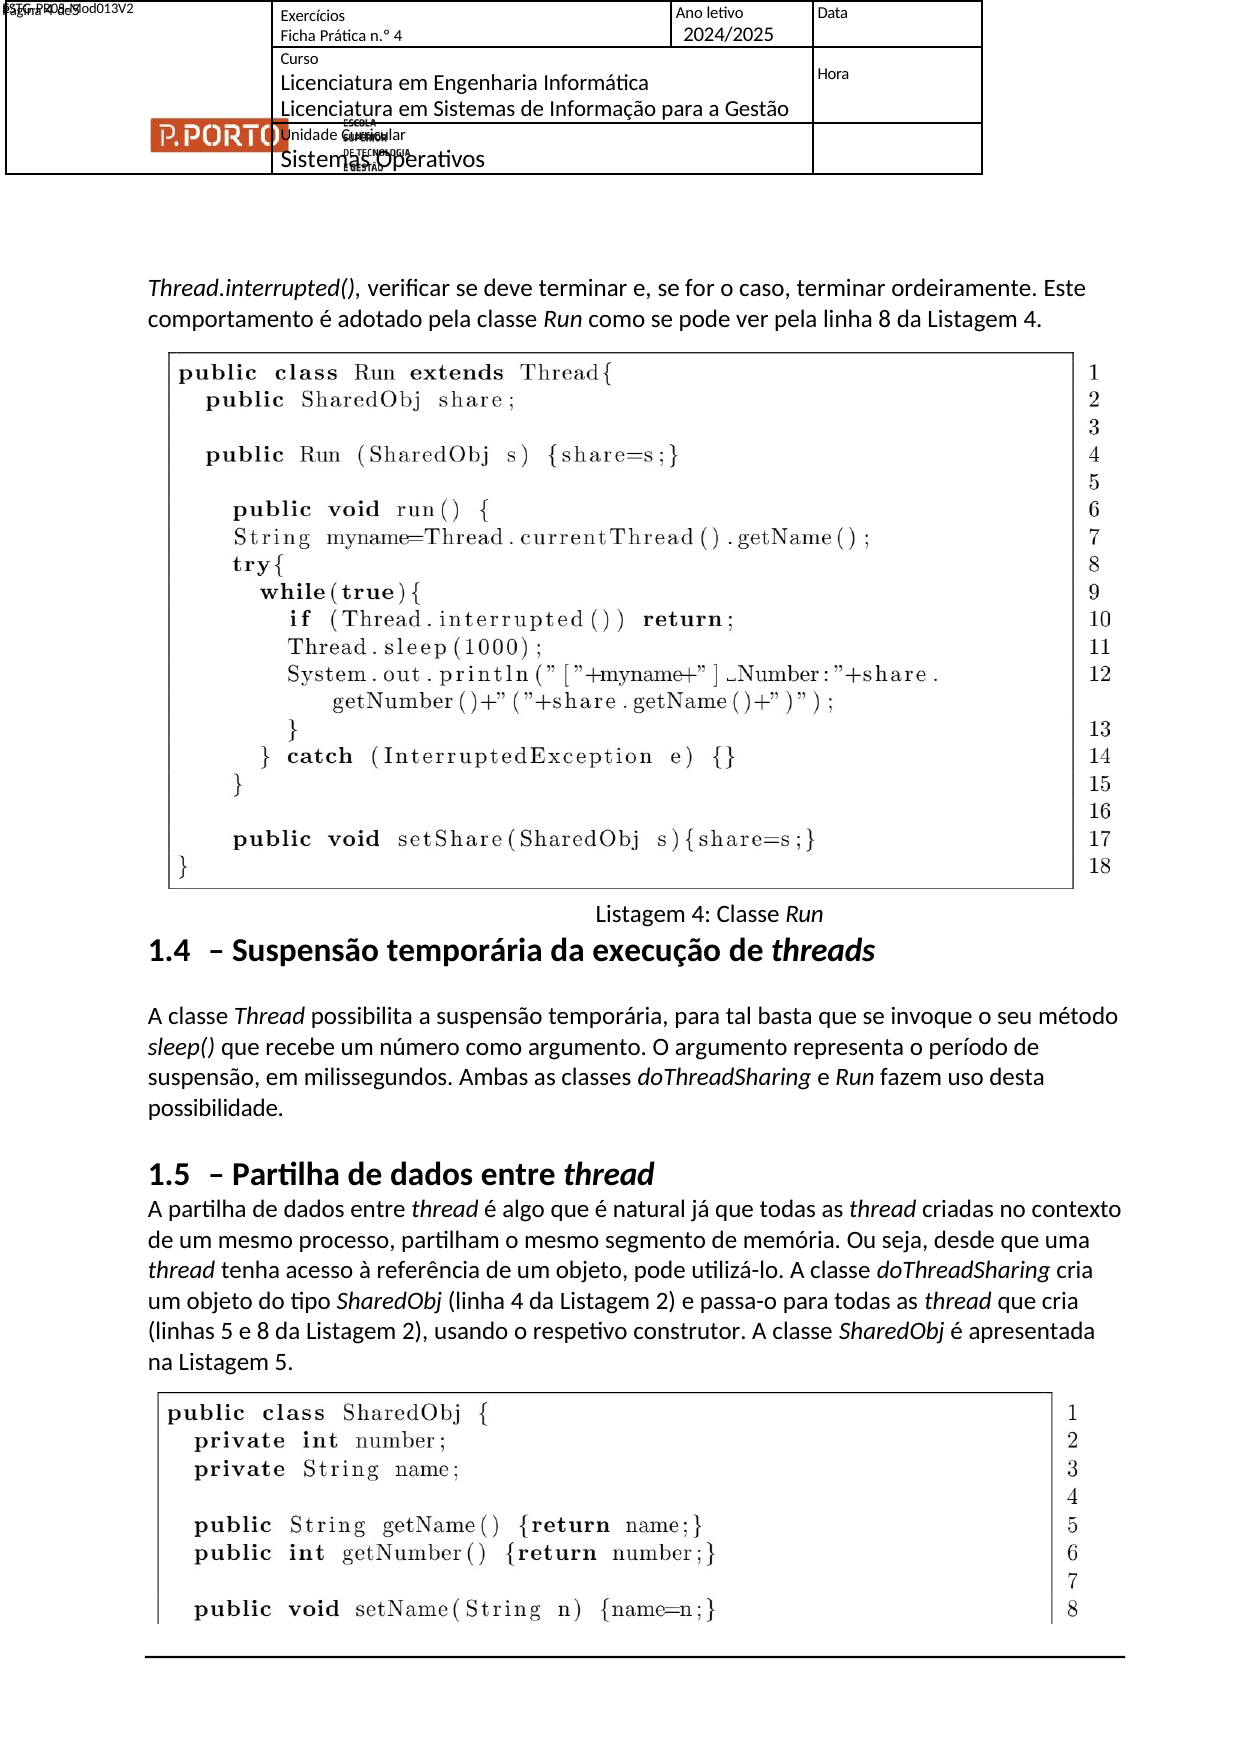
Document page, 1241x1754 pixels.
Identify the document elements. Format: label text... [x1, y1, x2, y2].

picture [157, 1391, 1078, 1624]
subtitle – Suspensão temporária da execução de threads [148, 929, 1137, 970]
text A partilha de dados entre thread é algo que é natural já que todas as thread criadas no contexto de um mesmo processo, partilham o mesmo segmento de memória. Ou seja, desde que uma thread tenha acesso à referência de um objeto, pode utilizá-lo. A classe doThreadSharing cria um objeto do tipo SharedObj (linha 4 da Listagem 2) e passa-o para todas as thread que cria (linhas 5 e 8 da Listagem 2), usando o respetivo construtor. A classe SharedObj é apresentada na Listagem 5. [148, 1193, 1122, 1377]
text A classe Thread possibilita a suspensão temporária, para tal basta que se invoque o seu método sleep() que recebe um número como argumento. O argumento representa o período de suspensão, em milissegundos. Ambas as classes doThreadSharing e Run fazem uso desta possibilidade. [148, 1000, 1137, 1122]
picture [168, 352, 1111, 889]
subtitle – Partilha de dados entre thread [148, 1153, 1137, 1193]
text Thread.interrupted(), verificar se deve terminar e, se for o caso, terminar ordeiramente. Este comportamento é adotado pela classe Run como se pode ver pela linha 8 da Listagem 4. [148, 272, 1137, 333]
picture [150, 117, 271, 172]
picture [273, 117, 412, 122]
text Listagem 4: Classe Run [595, 360, 1137, 929]
picture [273, 124, 412, 172]
